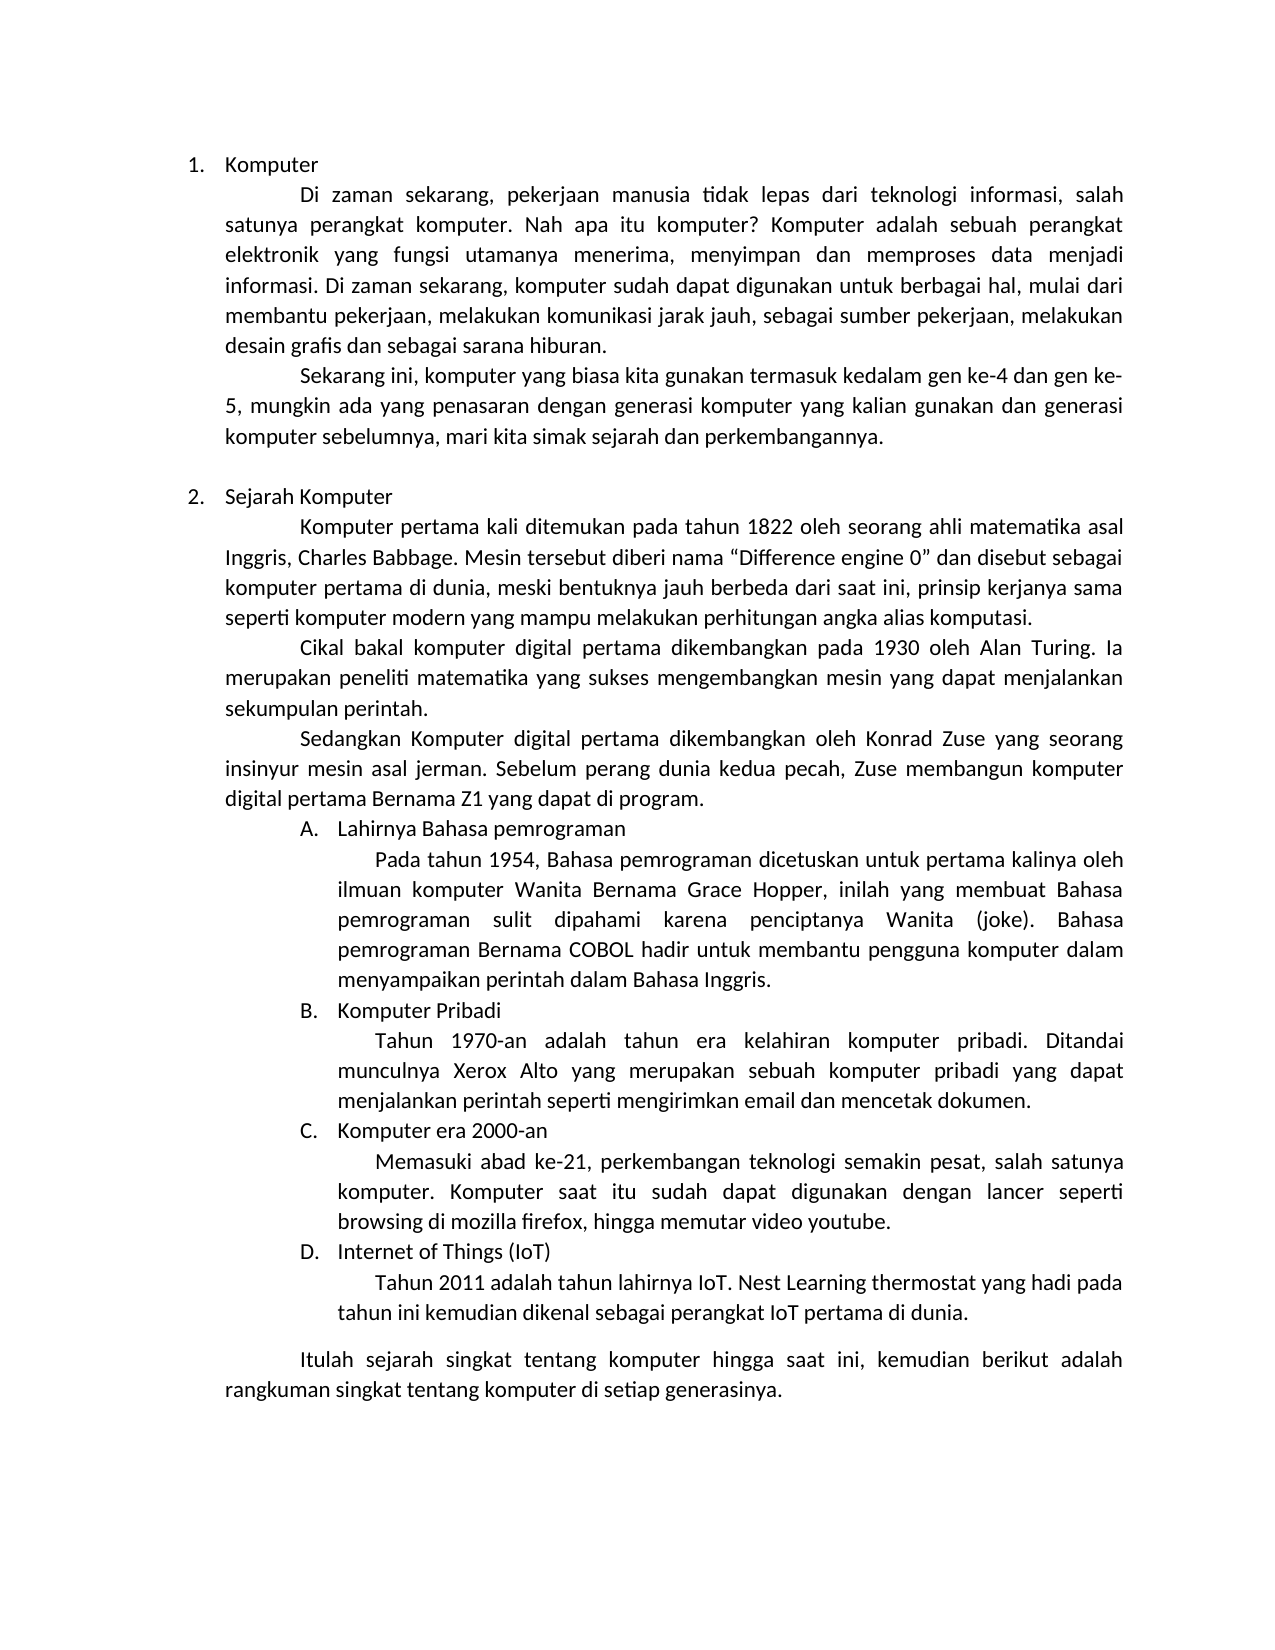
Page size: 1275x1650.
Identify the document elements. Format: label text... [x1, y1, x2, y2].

list Internet of Things (IoT) [300, 1237, 1125, 1266]
list Tahun 1970-an adalah tahun era kelahiran komputer pribadi. Ditandai munculnya Xerox Alto yang merupakan sebuah komputer pribadi yang dapat menjalankan perintah seperti mengirimkan email dan mencetak dokumen. [337, 1026, 1125, 1114]
list Komputer Pribadi [300, 996, 1125, 1024]
list Pada tahun 1954, Bahasa pemrograman dicetuskan untuk pertama kalinya oleh ilmuan komputer Wanita Bernama Grace Hopper, inilah yang membuat Bahasa pemrograman sulit dipahami karena penciptanya Wanita (joke). Bahasa pemrograman Bernama COBOL hadir untuk membantu pengguna komputer dalam menyampaikan perintah dalam Bahasa Inggris. [337, 845, 1125, 994]
list Komputer era 2000-an [300, 1117, 1125, 1145]
list Di zaman sekarang, pekerjaan manusia tidak lepas dari teknologi informasi, salah satunya perangkat komputer. Nah apa itu komputer? Komputer adalah sebuah perangkat elektronik yang fungsi utamanya menerima, menyimpan dan memproses data menjadi informasi. Di zaman sekarang, komputer sudah dapat digunakan untuk berbagai hal, mulai dari membantu pekerjaan, melakukan komunikasi jarak jauh, sebagai sumber pekerjaan, melakukan desain grafis dan sebagai sarana hiburan. [225, 180, 1125, 359]
list Lahirnya Bahasa pemrograman [300, 814, 1125, 843]
list Komputer pertama kali ditemukan pada tahun 1822 oleh seorang ahli matematika asal Inggris, Charles Babbage. Mesin tersebut diberi nama “Difference engine 0” dan disebut sebagai komputer pertama di dunia, meski bentuknya jauh berbeda dari saat ini, prinsip kerjanya sama seperti komputer modern yang mampu melakukan perhitungan angka alias komputasi. [225, 512, 1125, 631]
list Sekarang ini, komputer yang biasa kita gunakan termasuk kedalam gen ke-4 dan gen ke-5, mungkin ada yang penasaran dengan generasi komputer yang kalian gunakan dan generasi komputer sebelumnya, mari kita simak sejarah dan perkembangannya. [225, 361, 1125, 450]
list Memasuki abad ke-21, perkembangan teknologi semakin pesat, salah satunya komputer. Komputer saat itu sudah dapat digunakan dengan lancer seperti browsing di mozilla firefox, hingga memutar video youtube. [337, 1147, 1125, 1235]
text Itulah sejarah singkat tentang komputer hingga saat ini, kemudian berikut adalah rangkuman singkat tentang komputer di setiap generasinya. [225, 1345, 1125, 1403]
list Cikal bakal komputer digital pertama dikembangkan pada 1930 oleh Alan Turing. Ia merupakan peneliti matematika yang sukses mengembangkan mesin yang dapat menjalankan sekumpulan perintah. [225, 633, 1125, 722]
list Tahun 2011 adalah tahun lahirnya IoT. Nest Learning thermostat yang hadi pada tahun ini kemudian dikenal sebagai perangkat IoT pertama di dunia. [337, 1268, 1125, 1326]
list Sejarah Komputer [187, 482, 1125, 510]
list Sedangkan Komputer digital pertama dikembangkan oleh Konrad Zuse yang seorang insinyur mesin asal jerman. Sebelum perang dunia kedua pecah, Zuse membangun komputer digital pertama Bernama Z1 yang dapat di program. [225, 724, 1125, 812]
list Komputer [187, 150, 1125, 178]
